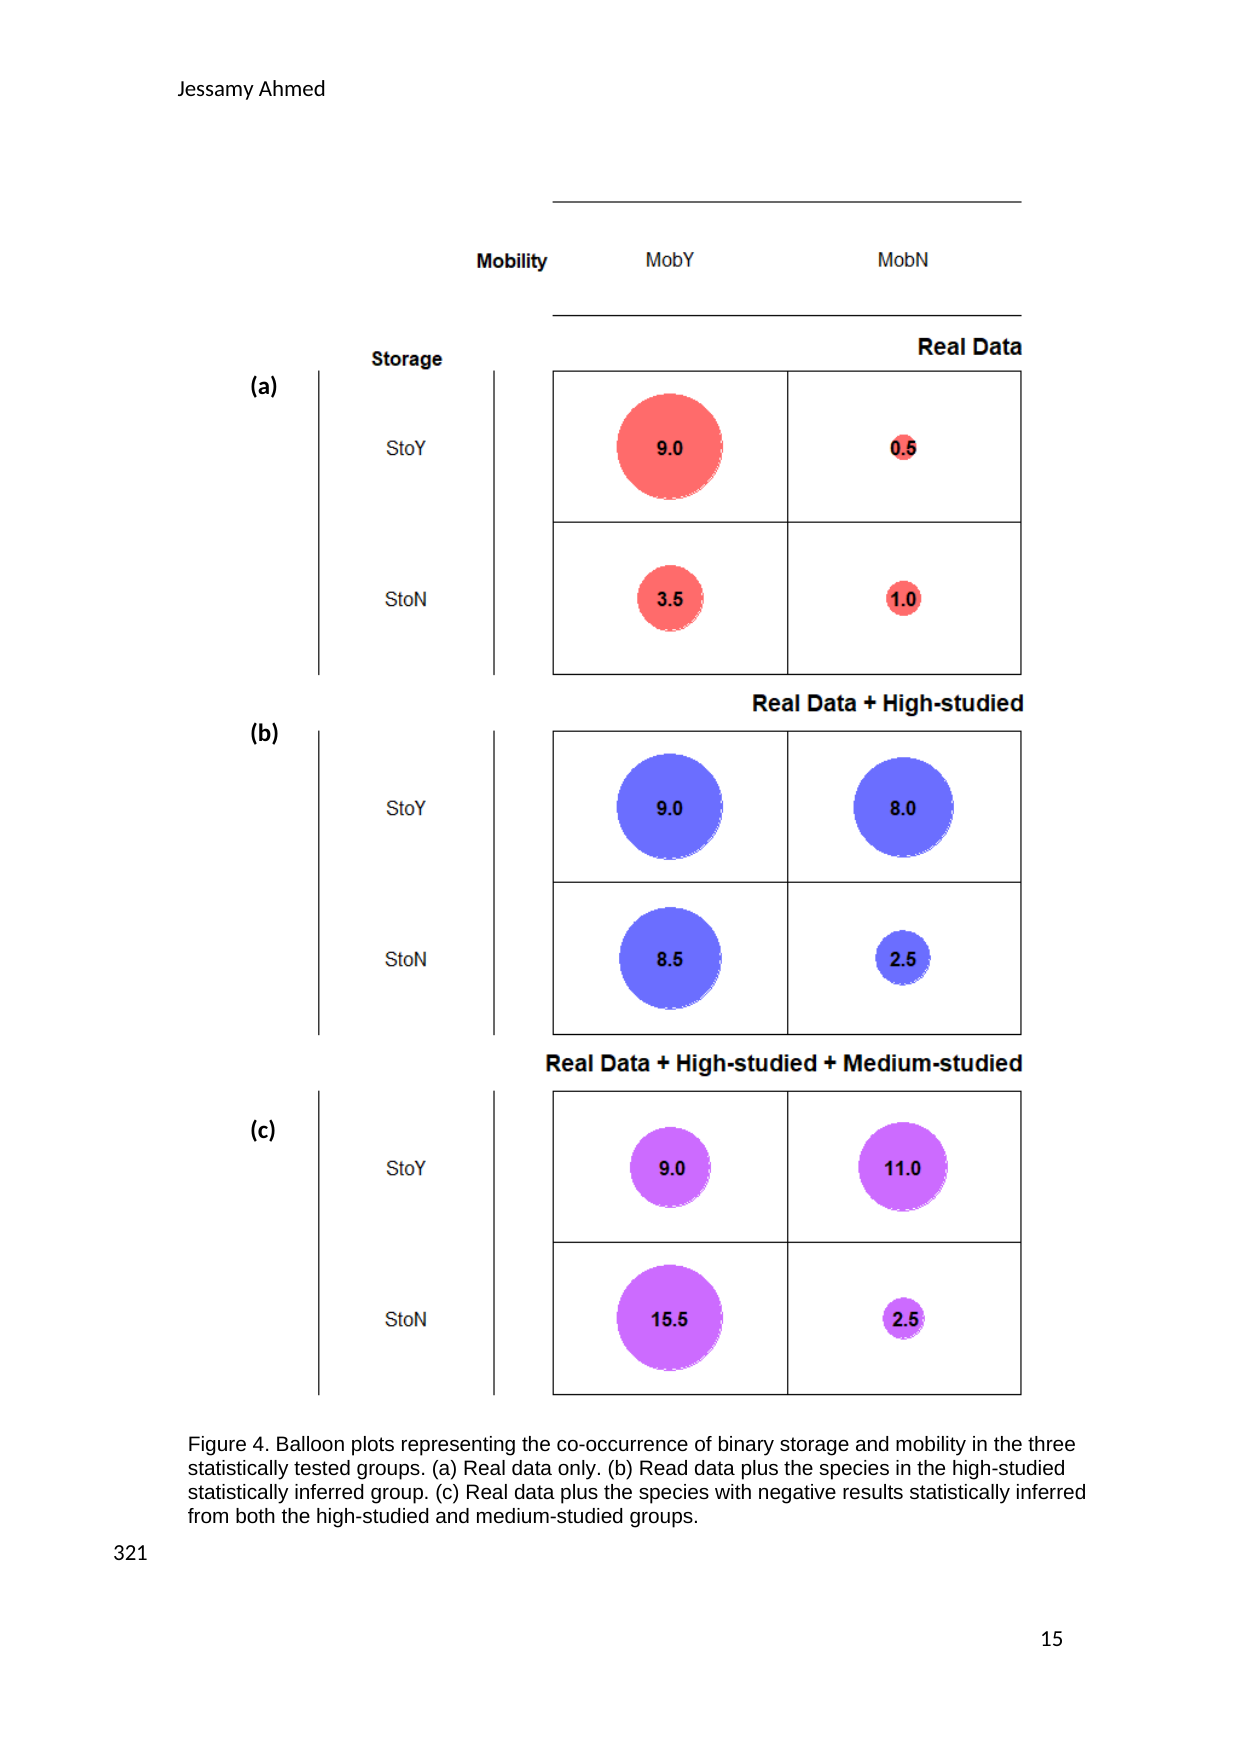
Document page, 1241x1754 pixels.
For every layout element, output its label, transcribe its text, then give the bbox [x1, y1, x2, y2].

picture [225, 187, 1070, 1411]
table_cell Figure 4. Balloon plots representing the co-occurrence of binary storage and mobility in the three statistically tested groups. (a) Real data only. (b) Read data plus the species in the high-studied statistically inferred group. (c) Real data plus the species with negative results statistically inferred from both the high-studied and medium-studied groups. [177, 1421, 1117, 1538]
table_header [177, 177, 1117, 1421]
